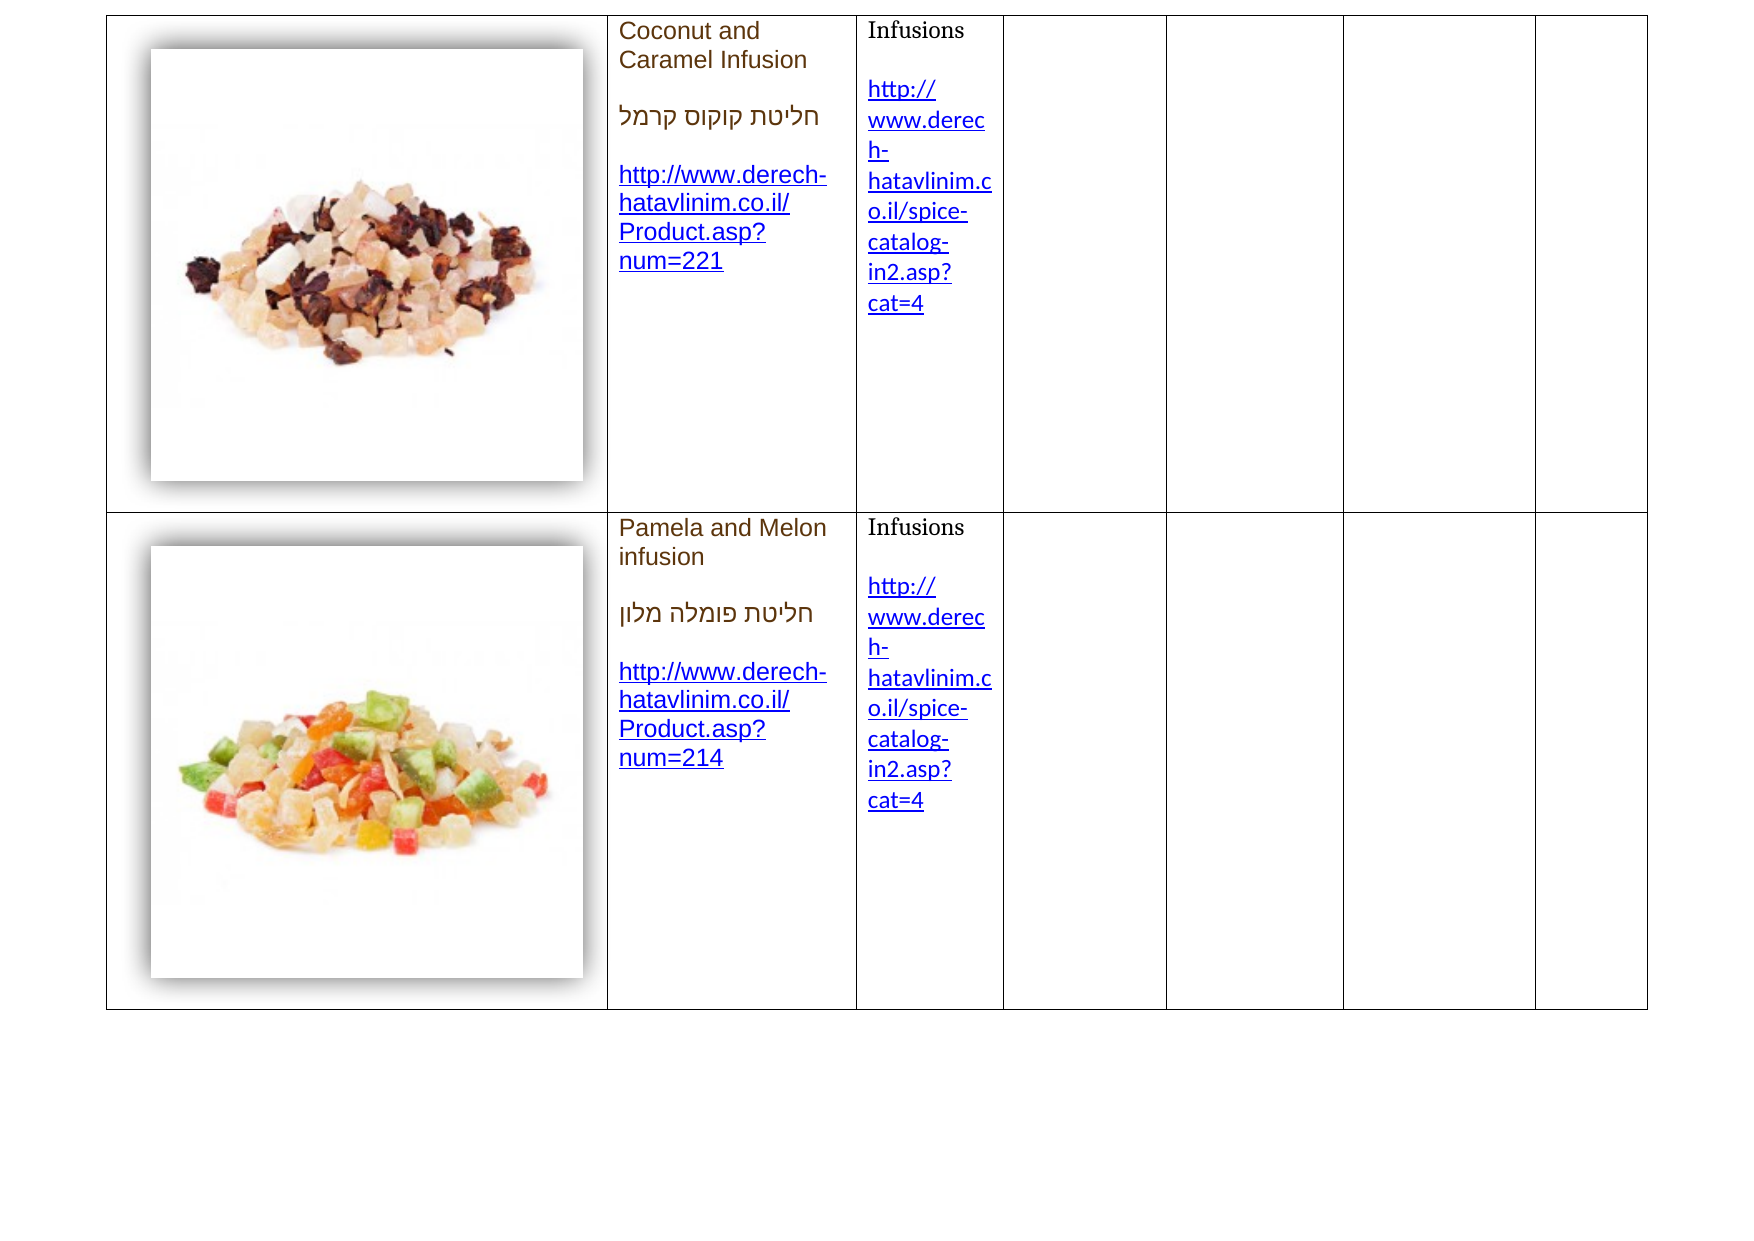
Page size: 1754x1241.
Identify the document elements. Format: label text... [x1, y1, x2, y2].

table_cell [1344, 513, 1535, 1009]
picture [151, 49, 583, 481]
table_cell [1004, 16, 1166, 512]
table_cell [107, 16, 607, 512]
table_cell Coconut and Caramel Infusion חליטת קוקוס קרמל http://www.derech-hatavlinim.co.il/Product.asp?num=221 [608, 16, 856, 512]
table_cell [1004, 513, 1166, 1009]
table_cell [1167, 16, 1343, 512]
table_cell [1536, 16, 1647, 512]
table_cell [1167, 513, 1343, 1009]
table_cell Pamela and Melon infusion חליטת פומלה מלון http://www.derech-hatavlinim.co.il/Product.asp?num=214 [608, 513, 856, 1009]
table_cell [107, 513, 607, 1009]
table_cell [857, 16, 1003, 512]
picture [151, 546, 583, 978]
table_cell [1536, 513, 1647, 1009]
table_cell Infusions http://www.derech-hatavlinim.co.il/spice-catalog-in2.asp?cat=4 [857, 513, 1003, 1009]
table_cell [1344, 16, 1535, 512]
